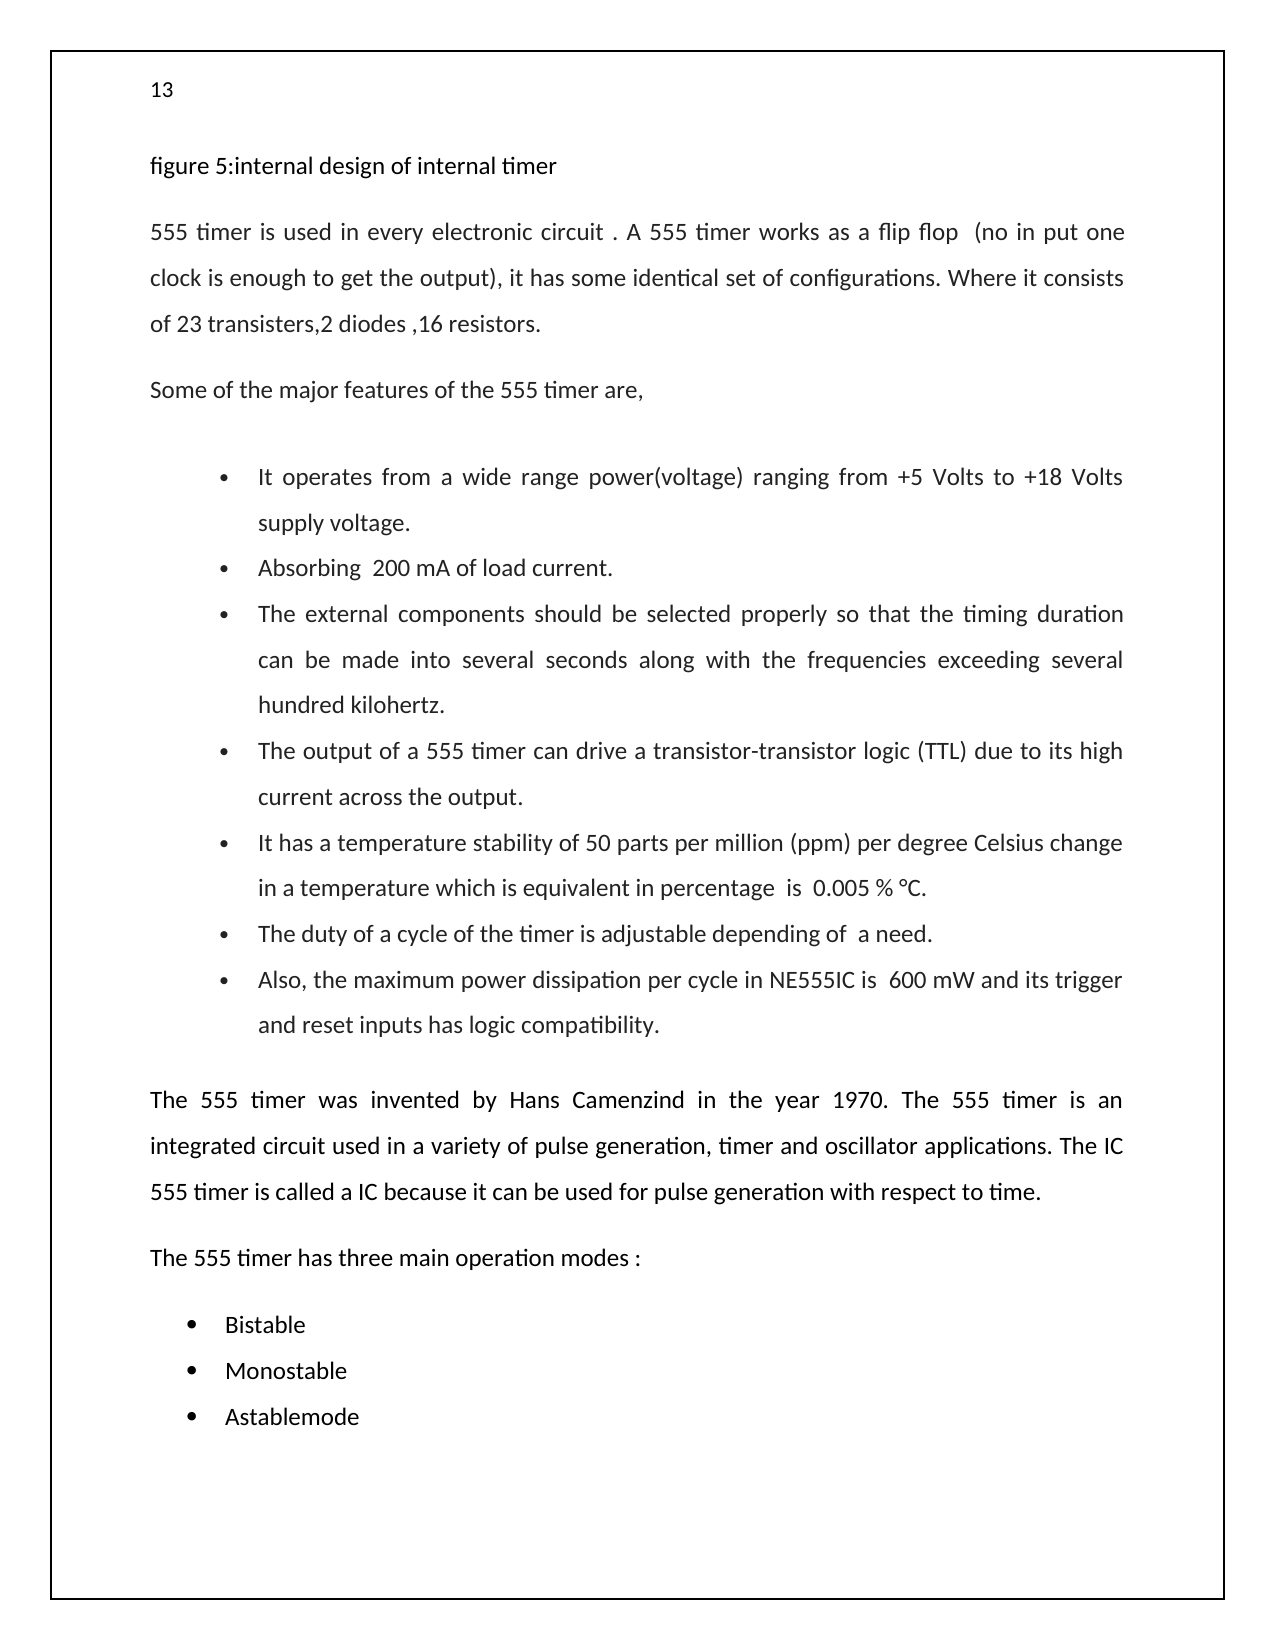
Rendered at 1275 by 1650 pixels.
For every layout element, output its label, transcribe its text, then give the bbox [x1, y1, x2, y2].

list The output of a 555 timer can drive a transistor-transistor logic (TTL) due to its high current across the output. [220, 735, 1125, 812]
text The 555 timer has three main operation modes : [150, 1243, 1125, 1273]
text 555 timer is used in every electronic circuit . A 555 timer works as a flip flop (no in put one clock is enough to get the output), it has some identical set of configurations. Where it consists of 23 transisters,2 diodes ,16 resistors. [150, 217, 1125, 338]
list It operates from a wide range power(voltage) ranging from +5 Volts to +18 Volts supply voltage. [220, 461, 1125, 537]
list The external components should be selected properly so that the timing duration can be made into several seconds along with the frequencies exceeding several hundred kilohertz. [220, 598, 1125, 720]
text The 555 timer was invented by Hans Camenzind in the year 1970. The 555 timer is an integrated circuit used in a variety of pulse generation, timer and oscillator applications. The IC 555 timer is called a IC because it can be used for pulse generation with respect to time. [150, 1084, 1125, 1207]
list It has a temperature stability of 50 parts per million (ppm) per degree Celsius change in a temperature which is equivalent in percentage is 0.005 % °C. [220, 827, 1125, 903]
list The duty of a cycle of the timer is adjustable depending of a need. [220, 918, 1125, 949]
text figure 5:internal design of internal timer [150, 150, 1125, 181]
text Some of the major features of the 555 timer are, [150, 374, 1125, 405]
list Also, the maximum power dissipation per cycle in NE555IC is 600 mW and its trigger and reset inputs has logic compatibility. [220, 964, 1125, 1040]
list Monostable [187, 1355, 1125, 1385]
list Astablemode [187, 1401, 1125, 1431]
list Bistable [187, 1309, 1125, 1340]
list Absorbing 200 mA of load current. [220, 552, 1125, 583]
